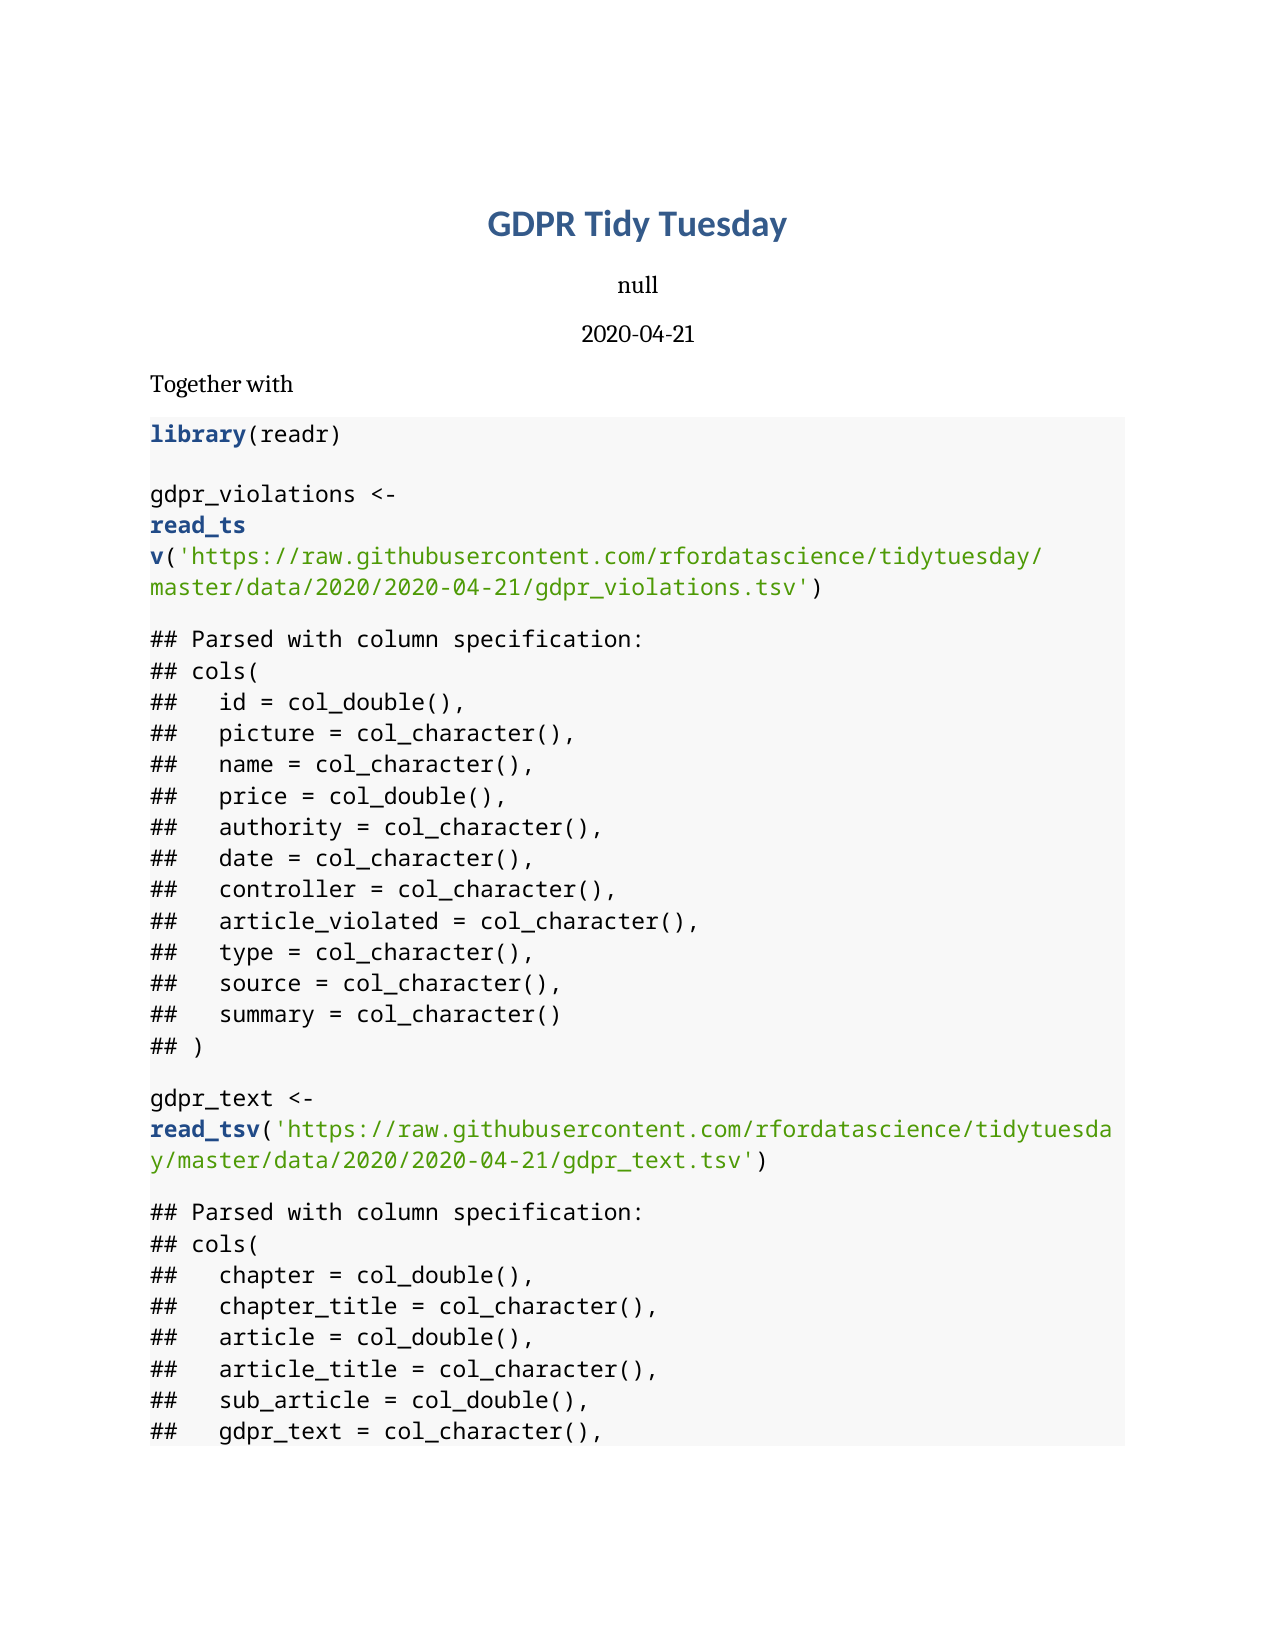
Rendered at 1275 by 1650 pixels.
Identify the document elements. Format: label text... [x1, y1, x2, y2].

text Together with [150, 370, 1125, 399]
text gdpr_text <-read_tsv('https://raw.githubusercontent.com/rfordatascience/tidytuesday/master/data/2020/2020-04-21/gdpr_text.tsv') [315, 1082, 1125, 1175]
text ## Parsed with column specification: ## cols( ## id = col_double(), ## picture = col_character(), ## name = col_character(), ## price = col_double(), ## authority = col_character(), ## date = col_character(), ## controller = col_character(), ## article_violated = col_character(), ## type = col_character(), ## source = col_character(), ## summary = col_character() ## ) [150, 623, 1125, 1061]
text 2020-04-21 [150, 320, 1125, 349]
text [150, 1196, 1125, 1446]
text library(readr) gdpr_violations <- read_tsv('https://raw.githubusercontent.com/rfordatascience/tidytuesday/master/data/2020/2020-04-21/gdpr_violations.tsv') [150, 417, 1125, 602]
title GDPR Tidy Tuesday [150, 200, 1125, 246]
text null [150, 271, 1125, 299]
